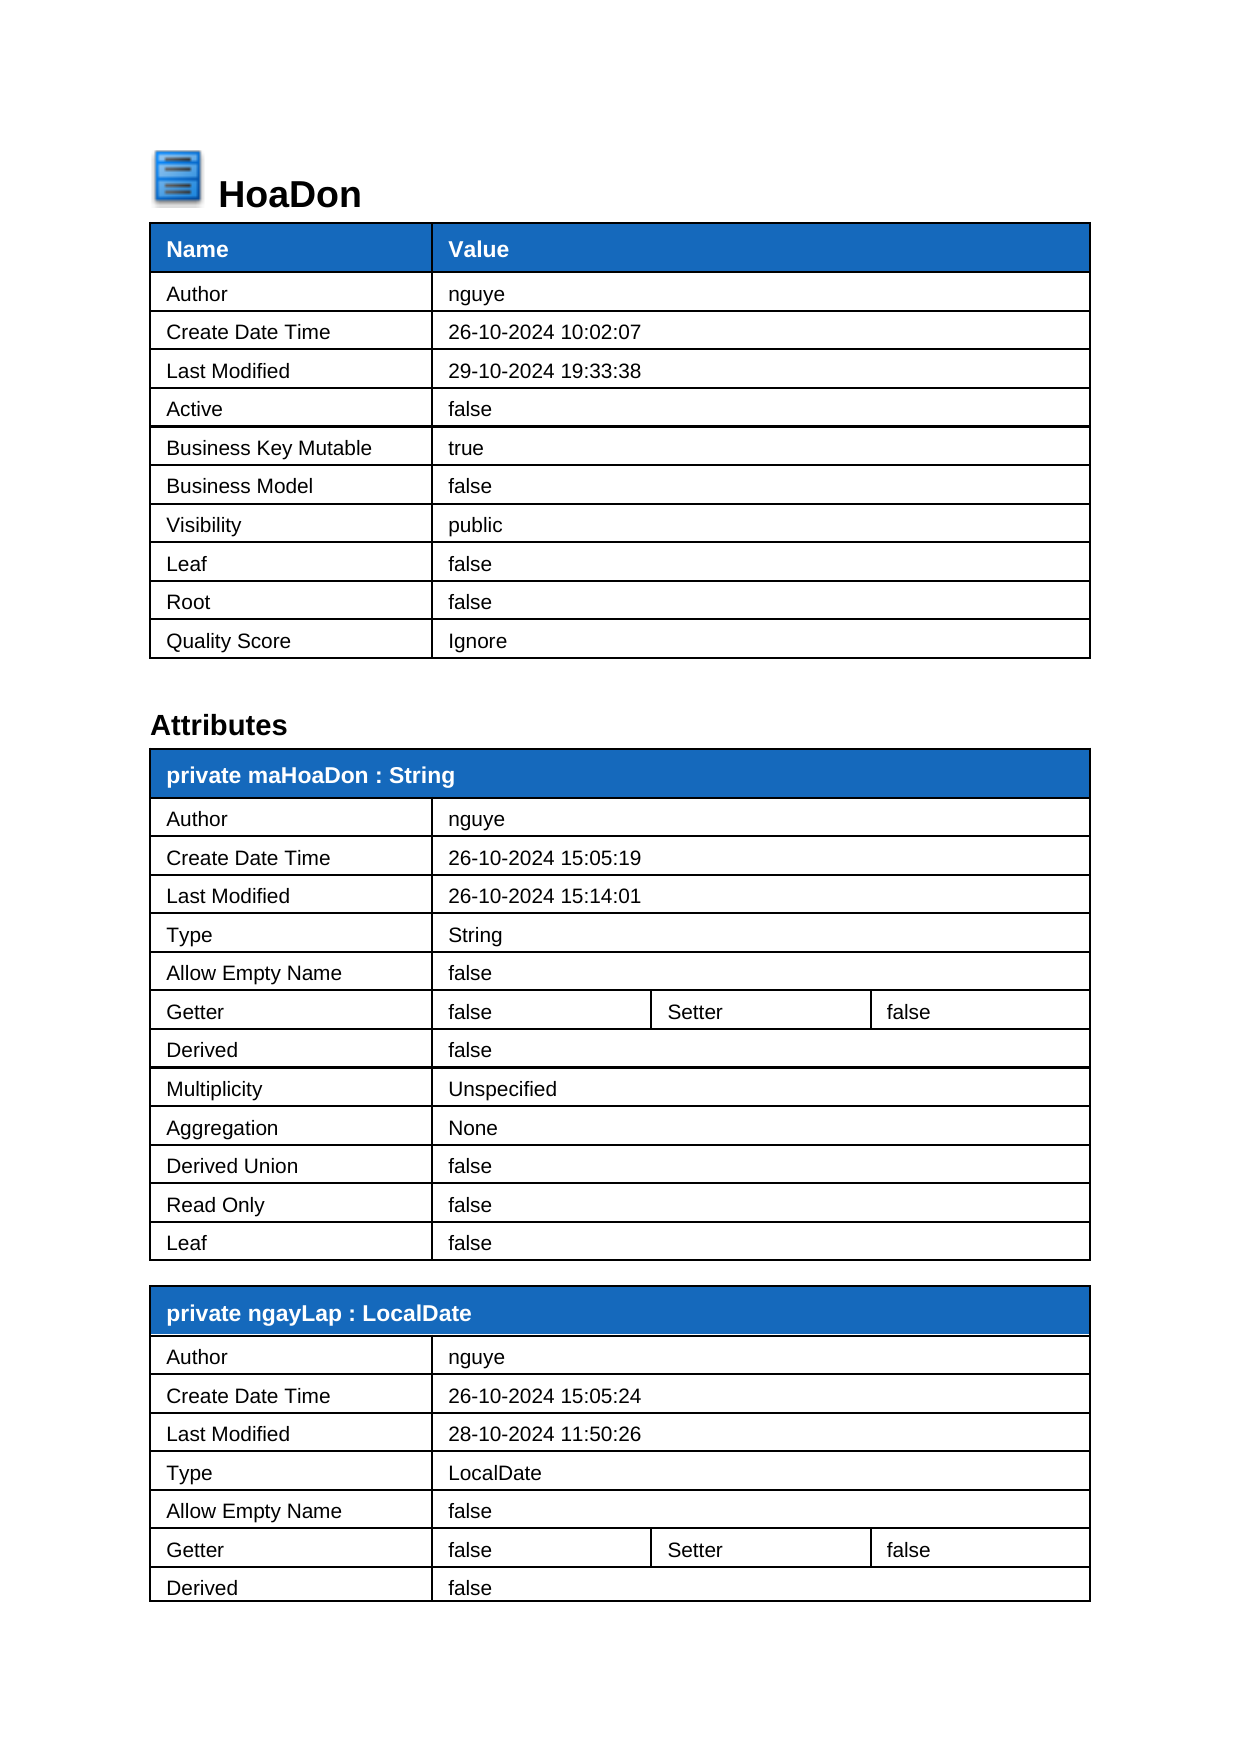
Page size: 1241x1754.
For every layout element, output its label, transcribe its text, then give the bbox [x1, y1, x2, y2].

subtitle Attributes [150, 708, 1090, 741]
picture [150, 150, 208, 208]
table_cell Business Model [151, 466, 431, 502]
table_cell None [433, 1107, 1089, 1143]
table_cell Author [151, 799, 431, 835]
table_cell false [433, 1146, 1089, 1182]
table_cell Derived [151, 1030, 431, 1066]
table_cell 26-10-2024 15:14:01 [433, 876, 1089, 912]
table_cell Derived Union [151, 1146, 431, 1182]
table_cell Allow Empty Name [151, 1491, 431, 1527]
table_cell false [433, 389, 1089, 425]
table_cell Leaf [151, 1223, 431, 1259]
table_cell 26-10-2024 15:05:19 [433, 837, 1089, 874]
table_cell String [433, 914, 1089, 951]
table_cell Last Modified [151, 1414, 431, 1450]
table_cell Active [151, 389, 431, 425]
table_header Value [433, 224, 1089, 271]
table_cell Setter [652, 1529, 870, 1566]
table_cell false [433, 953, 1089, 989]
table_cell nguye [433, 1337, 1089, 1373]
table_cell false [433, 1529, 650, 1566]
table_cell Create Date Time [151, 837, 431, 874]
table_cell Root [151, 582, 431, 618]
table_header Name [151, 224, 431, 271]
table_cell Last Modified [151, 350, 431, 387]
table_cell Setter [652, 991, 870, 1028]
table_cell Quality Score [151, 620, 431, 657]
table_cell nguye [433, 799, 1089, 835]
table_header private maHoaDon : String [151, 750, 1089, 797]
table_cell Multiplicity [151, 1069, 431, 1105]
table_cell Unspecified [433, 1069, 1089, 1105]
table_cell Derived [151, 1568, 431, 1600]
table_cell Type [151, 1452, 431, 1489]
table_cell Create Date Time [151, 312, 431, 348]
table_cell nguye [433, 273, 1089, 310]
table_cell false [433, 991, 650, 1028]
table_cell false [433, 582, 1089, 618]
table_cell Getter [151, 1529, 431, 1566]
table_cell false [433, 543, 1089, 579]
table_cell Ignore [433, 620, 1089, 657]
table_cell Aggregation [151, 1107, 431, 1143]
table_cell false [872, 991, 1089, 1028]
table_cell false [433, 1030, 1089, 1066]
table_cell Create Date Time [151, 1375, 431, 1412]
table_cell Author [151, 273, 431, 310]
table_cell Type [151, 914, 431, 951]
table_cell false [433, 466, 1089, 502]
table_cell Allow Empty Name [151, 953, 431, 989]
table_cell Getter [151, 991, 431, 1028]
table_cell Leaf [151, 543, 431, 579]
table_cell public [433, 505, 1089, 541]
table_cell Business Key Mutable [151, 428, 431, 464]
table_cell Read Only [151, 1184, 431, 1221]
table_cell 26-10-2024 10:02:07 [433, 312, 1089, 348]
table_cell 26-10-2024 15:05:24 [433, 1375, 1089, 1412]
table_cell 29-10-2024 19:33:38 [433, 350, 1089, 387]
table_cell LocalDate [433, 1452, 1089, 1489]
table_cell false [433, 1223, 1089, 1259]
table_cell false [433, 1491, 1089, 1527]
table_cell false [872, 1529, 1089, 1566]
table_cell true [433, 428, 1089, 464]
table_cell Last Modified [151, 876, 431, 912]
table_cell Visibility [151, 505, 431, 541]
table_cell false [433, 1568, 1089, 1600]
table_cell 28-10-2024 11:50:26 [433, 1414, 1089, 1450]
table_cell false [433, 1184, 1089, 1221]
table_header private ngayLap : LocalDate [151, 1287, 1089, 1334]
table_cell Author [151, 1337, 431, 1373]
subtitle HoaDon [150, 150, 1090, 216]
